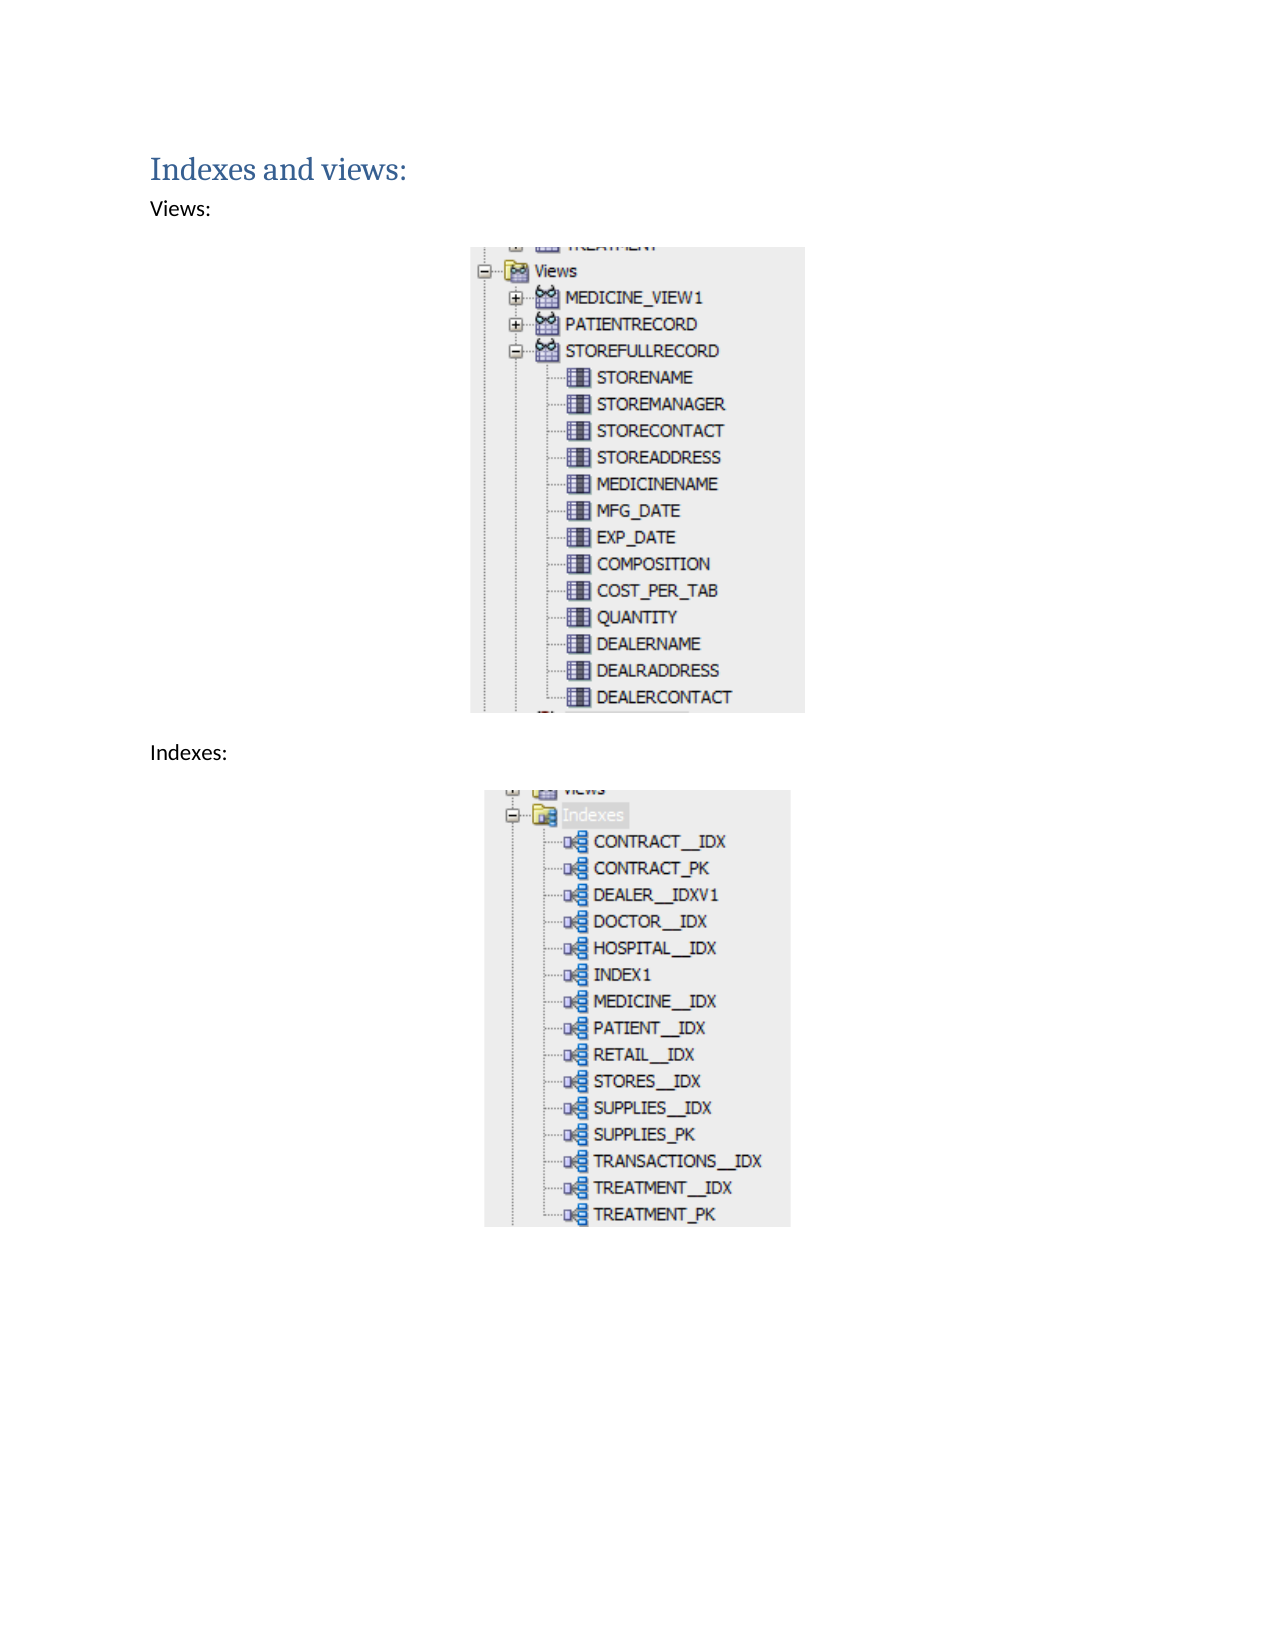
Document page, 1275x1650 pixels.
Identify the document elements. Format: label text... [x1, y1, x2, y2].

subtitle Indexes and views: [150, 150, 1125, 188]
text Views: [150, 194, 1125, 222]
picture [484, 790, 791, 1227]
text Indexes: [150, 738, 1125, 766]
picture [470, 247, 805, 713]
